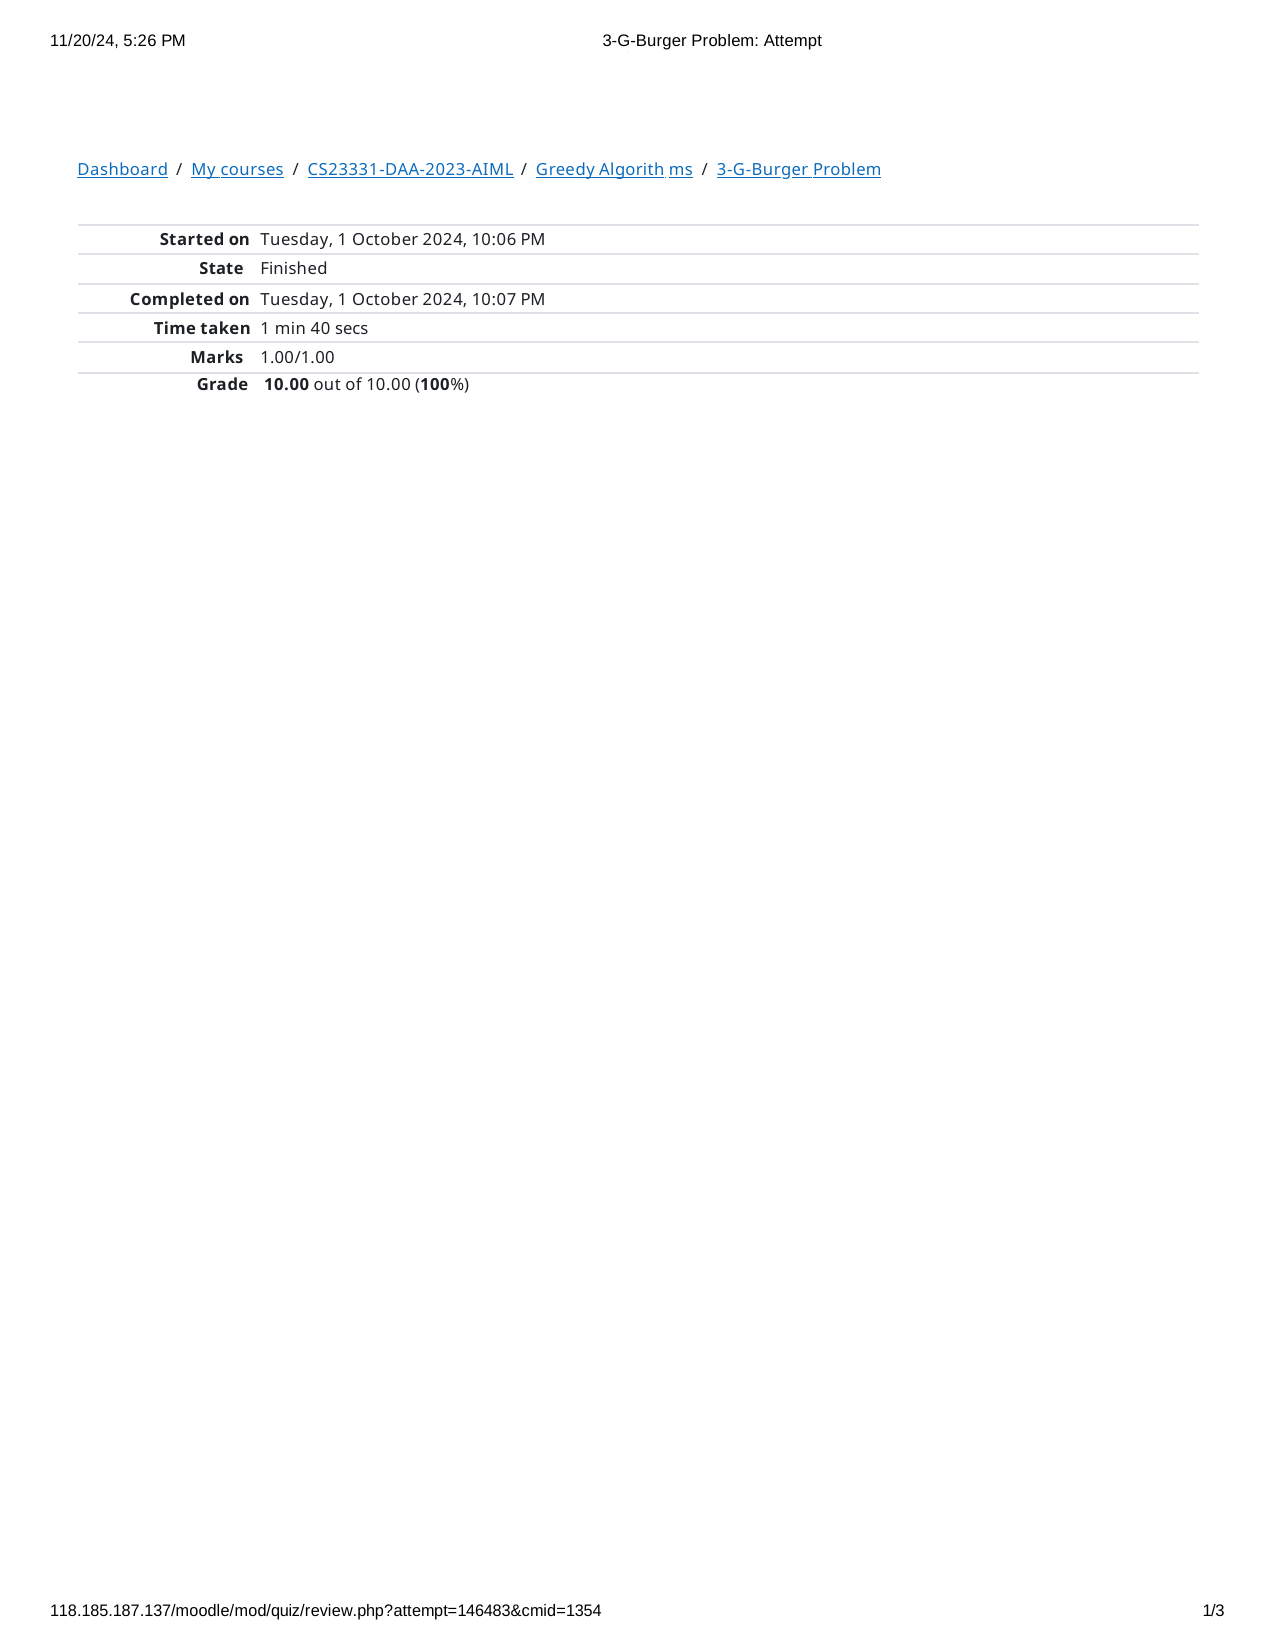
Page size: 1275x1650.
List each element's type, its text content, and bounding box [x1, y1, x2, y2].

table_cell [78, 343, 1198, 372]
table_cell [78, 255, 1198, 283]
text Grade 10.00 out of 10.00 (100%) [197, 373, 1235, 394]
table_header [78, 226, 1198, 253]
text Dashboard / My courses / CS23331-DAA-2023-AIML / Greedy Algorith ms / 3-G-Burger Problem [77, 157, 1235, 178]
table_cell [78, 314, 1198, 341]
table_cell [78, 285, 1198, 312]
